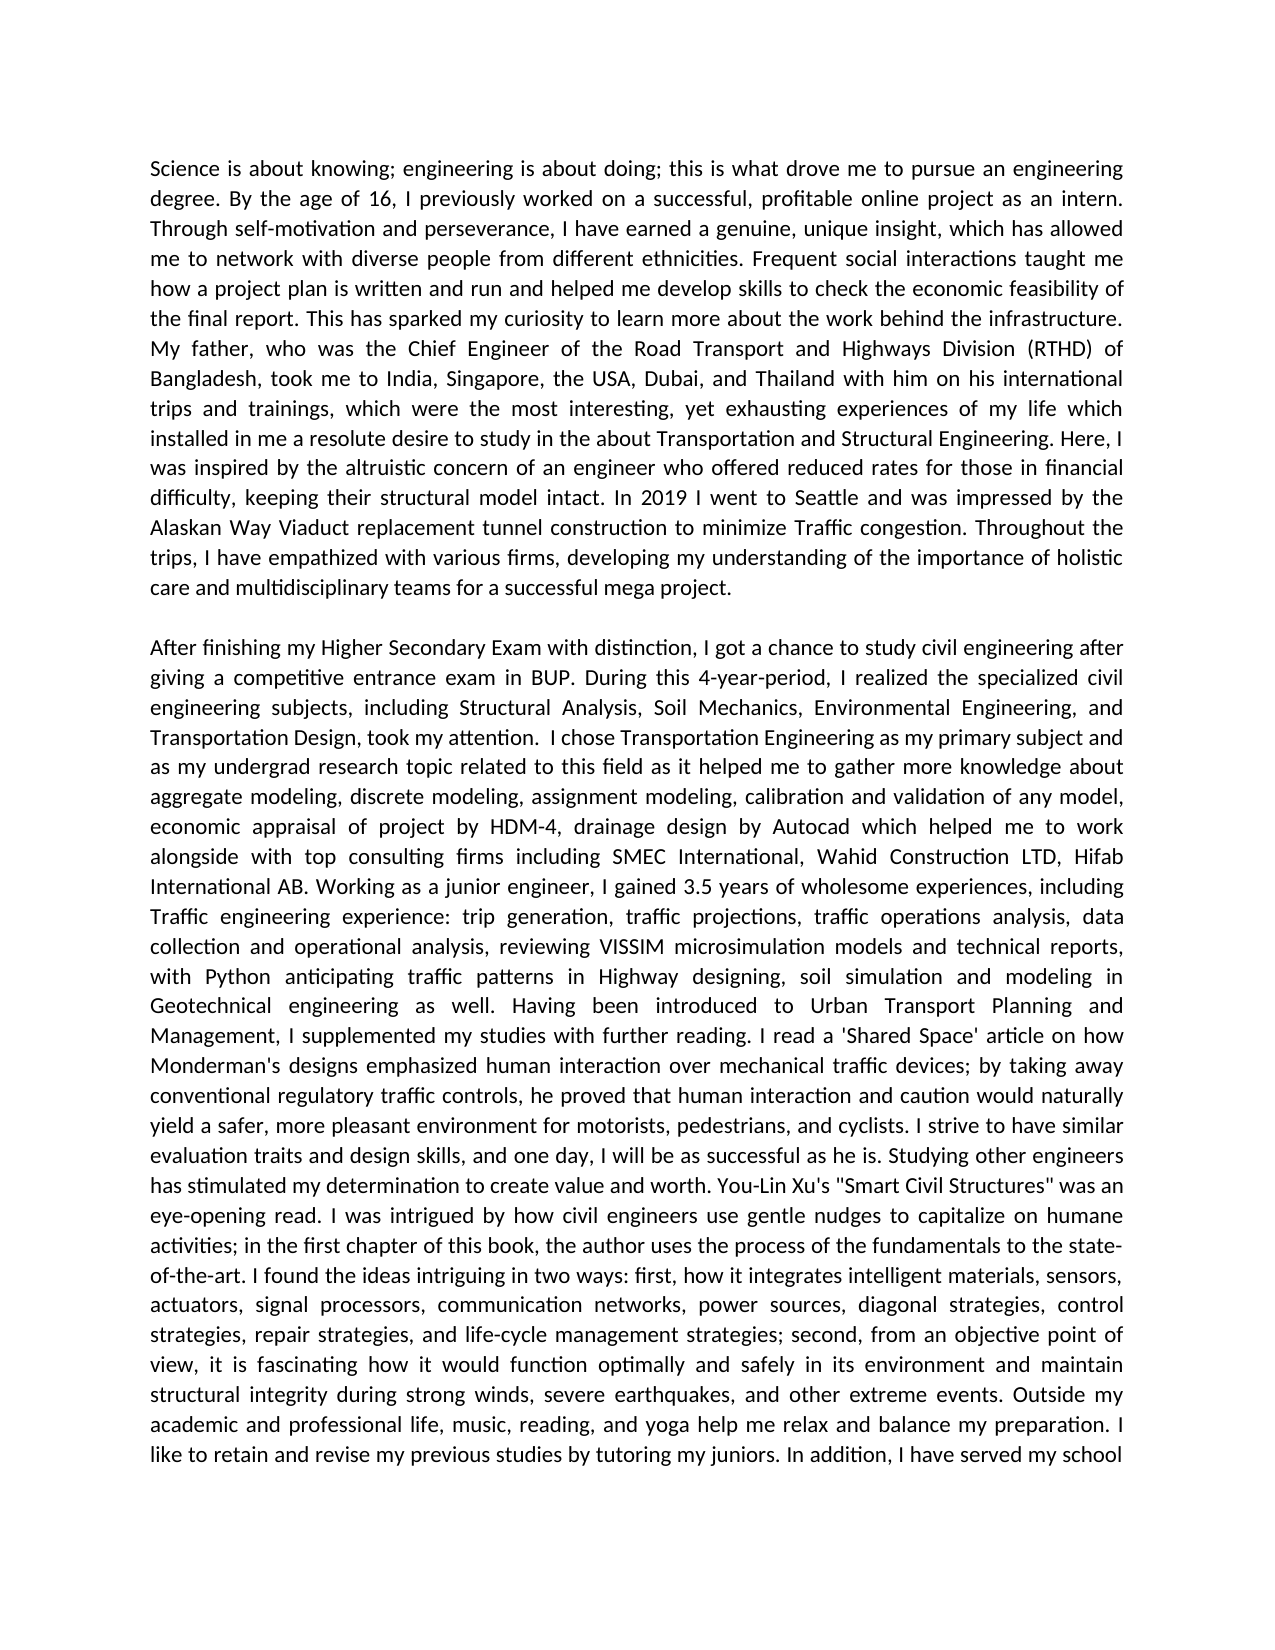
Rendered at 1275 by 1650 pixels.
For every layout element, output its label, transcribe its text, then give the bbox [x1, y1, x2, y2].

text Science is about knowing; engineering is about doing; this is what drove me to pursue an engineering degree. By the age of 16, I previously worked on a successful, profitable online project as an intern. Through self-motivation and perseverance, I have earned a genuine, unique insight, which has allowed me to network with diverse people from different ethnicities. Frequent social interactions taught me how a project plan is written and run and helped me develop skills to check the economic feasibility of the final report. This has sparked my curiosity to learn more about the work behind the infrastructure. My father, who was the Chief Engineer of the Road Transport and Highways Division (RTHD) of Bangladesh, took me to India, Singapore, the USA, Dubai, and Thailand with him on his international trips and trainings, which were the most interesting, yet exhausting experiences of my life which installed in me a resolute desire to study in the about Transportation and Structural Engineering. Here, I was inspired by the altruistic concern of an engineer who offered reduced rates for those in financial difficulty, keeping their structural model intact. In 2019 I went to Seattle and was impressed by the Alaskan Way Viaduct replacement tunnel construction to minimize Traffic congestion. Throughout the trips, I have empathized with various firms, developing my understanding of the importance of holistic care and multidisciplinary teams for a successful mega project. [150, 154, 1126, 601]
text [150, 633, 1126, 1468]
